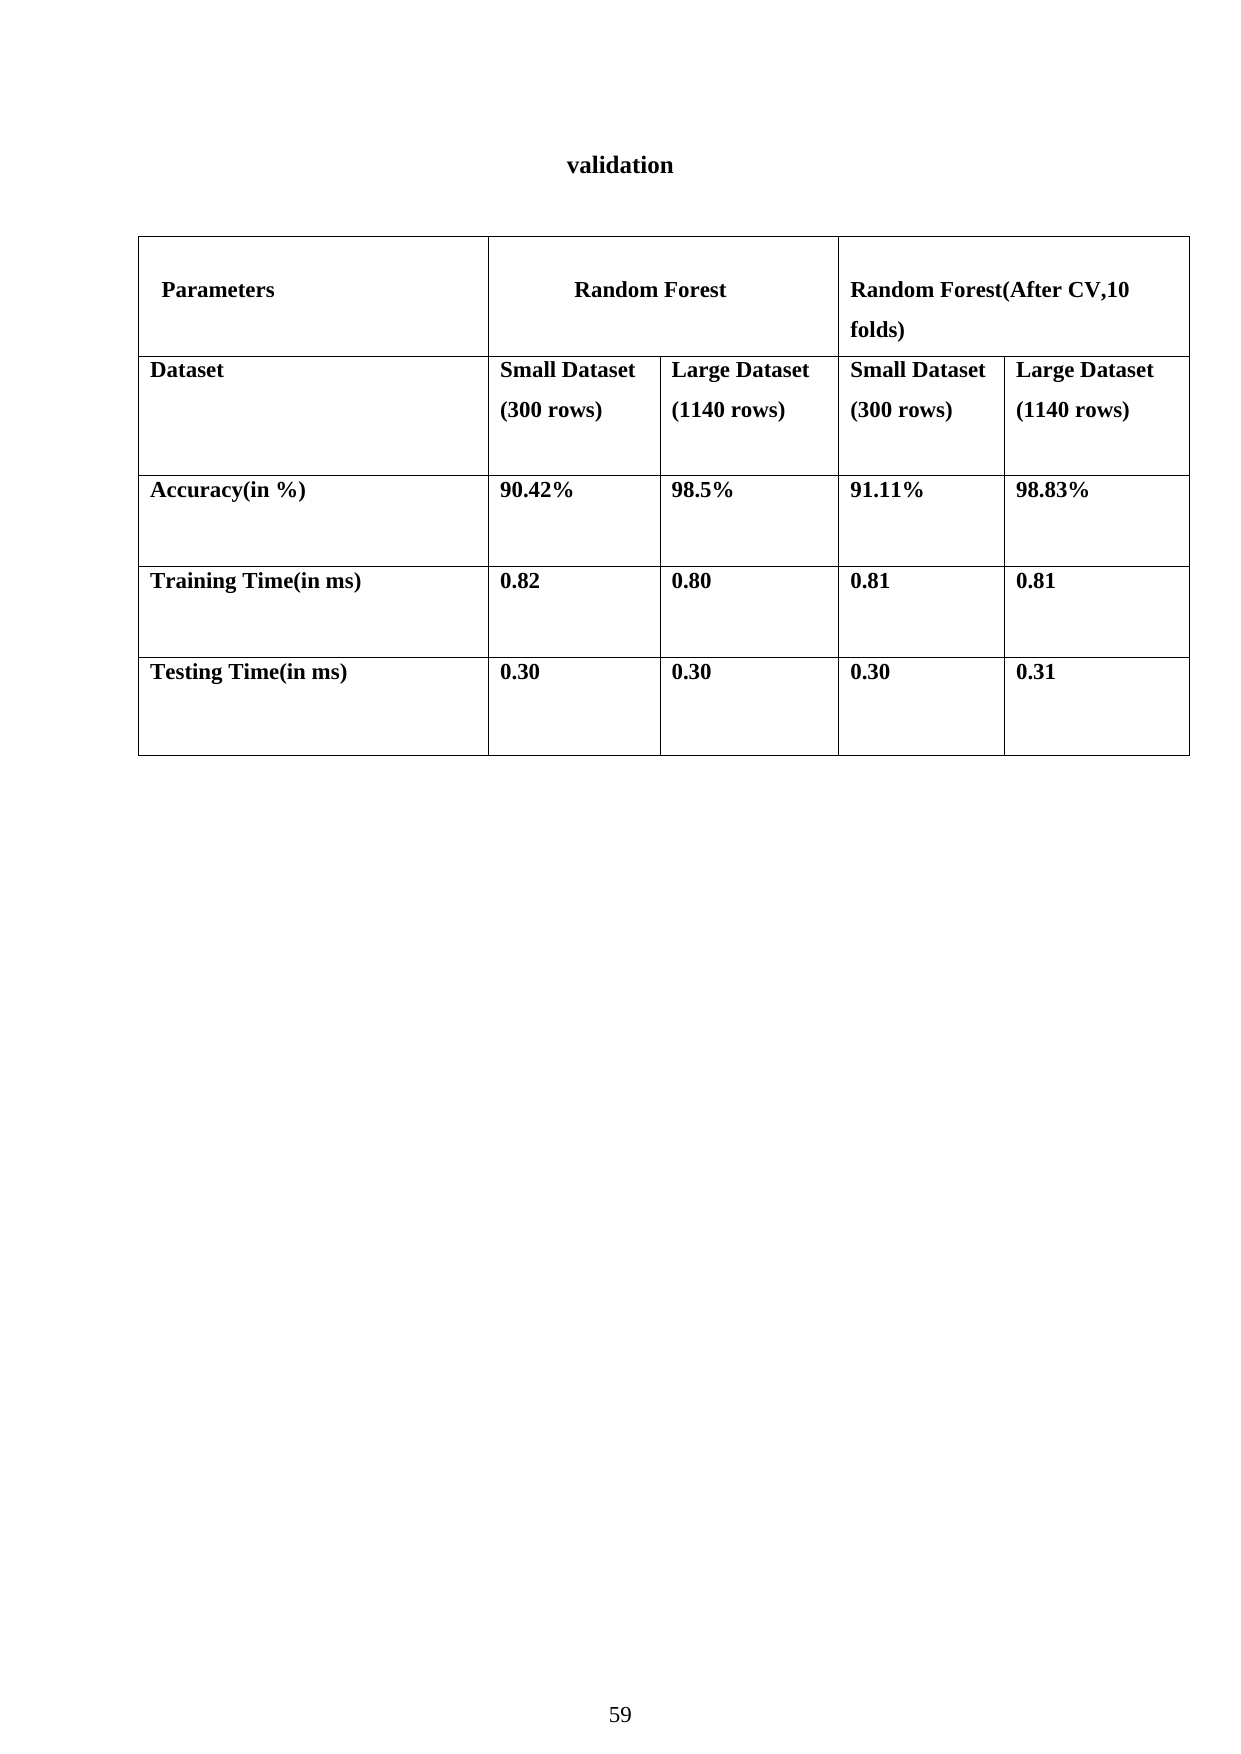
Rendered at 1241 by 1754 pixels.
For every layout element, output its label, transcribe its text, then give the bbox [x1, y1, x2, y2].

table_cell Large Dataset (1140 rows) [661, 357, 838, 475]
table_cell Testing Time(in ms) [139, 658, 488, 755]
table_cell 0.82 [489, 567, 660, 657]
table_header Random Forest(After CV,10 folds) [839, 237, 1189, 356]
table_cell Large Dataset (1140 rows) [1005, 357, 1189, 475]
table_cell Small Dataset (300 rows) [489, 357, 660, 475]
table_cell 0.30 [489, 658, 660, 755]
table_header Parameters [139, 237, 488, 356]
table_cell 0.30 [661, 658, 838, 755]
table_cell Dataset [139, 357, 488, 475]
table_cell Small Dataset (300 rows) [839, 357, 1004, 475]
table_cell 0.81 [839, 567, 1004, 657]
table_cell 91.11% [839, 476, 1004, 566]
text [150, 150, 1090, 178]
table_cell 0.31 [1005, 658, 1189, 755]
table_cell 0.81 [1005, 567, 1189, 657]
table_cell Accuracy(in %) [139, 476, 488, 566]
table_cell Training Time(in ms) [139, 567, 488, 657]
table_cell 98.83% [1005, 476, 1189, 566]
table_cell 0.30 [839, 658, 1004, 755]
table_header Random Forest [489, 237, 838, 356]
table_cell 90.42% [489, 476, 660, 566]
table_cell 0.80 [661, 567, 838, 657]
table_cell 98.5% [661, 476, 838, 566]
